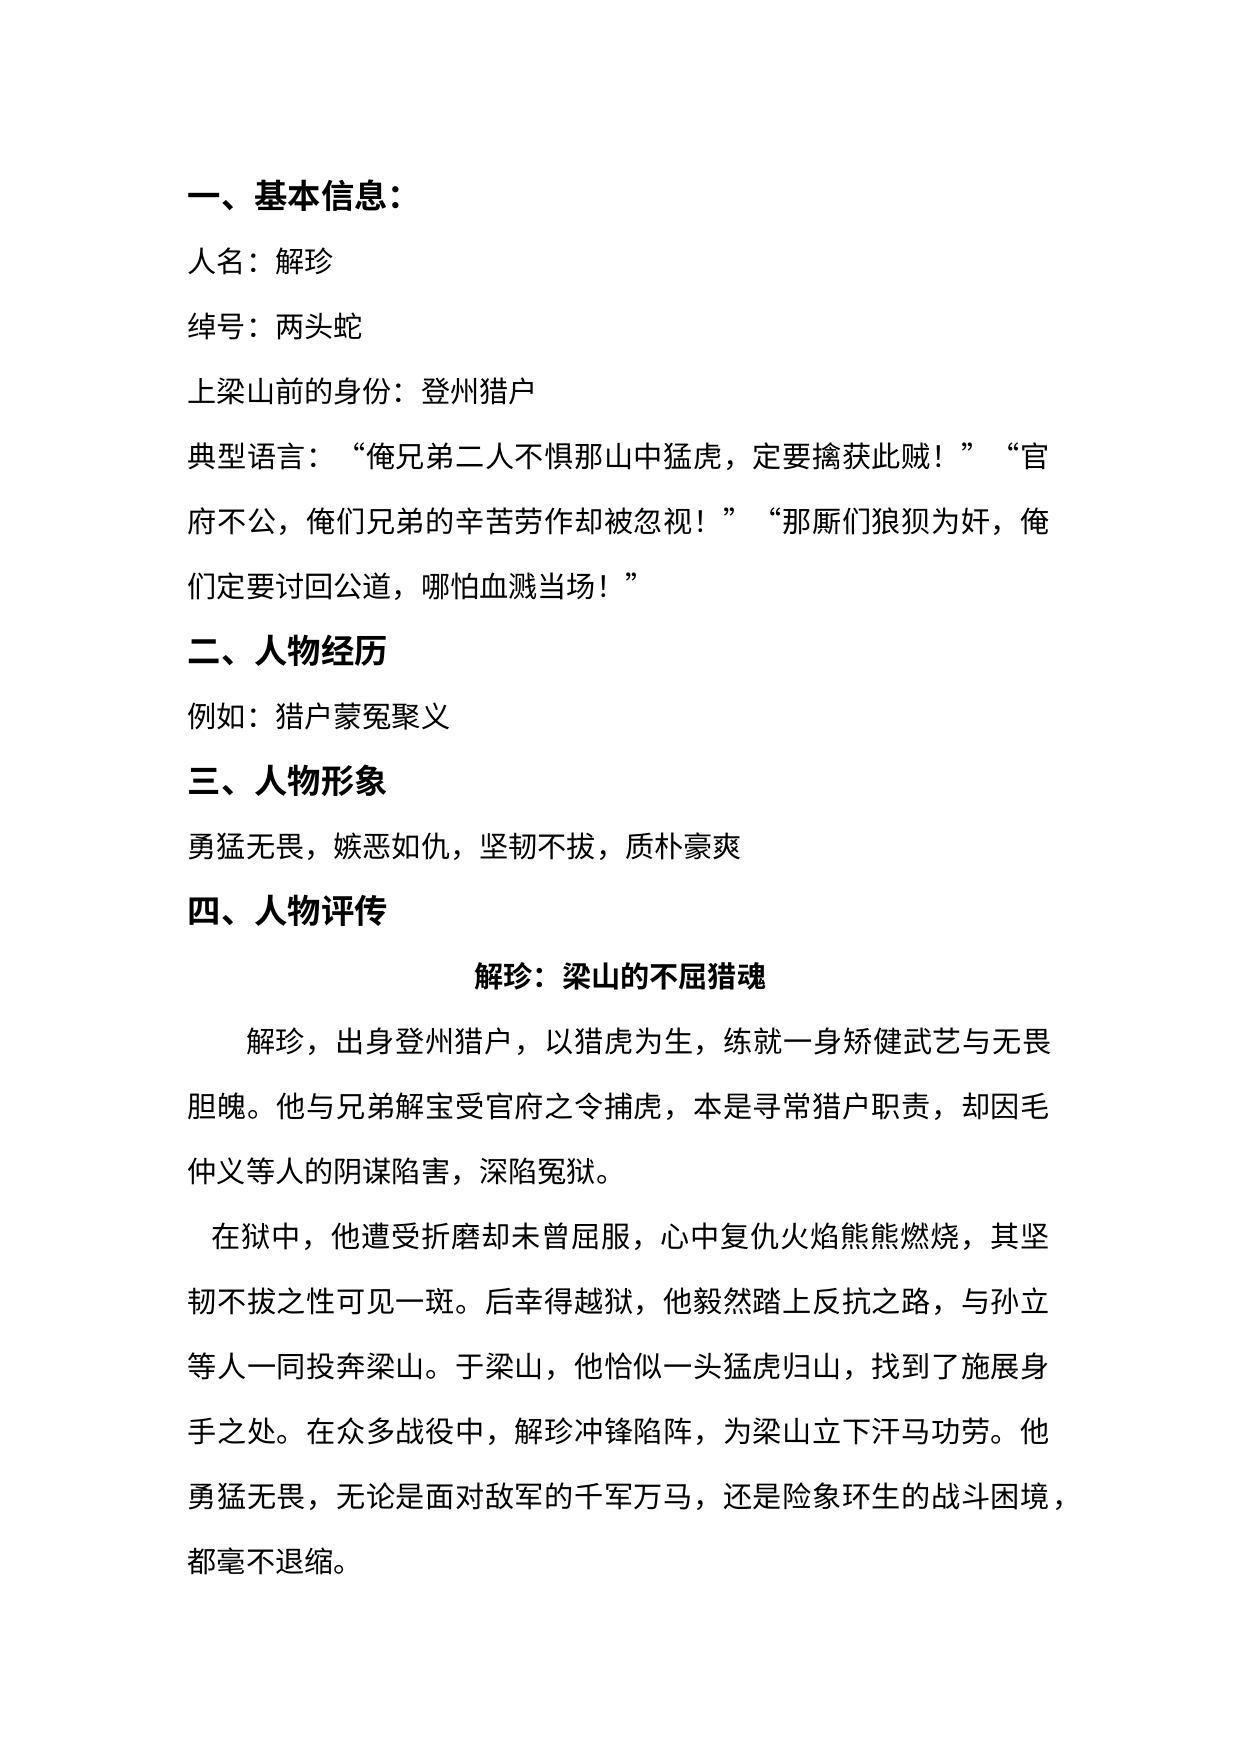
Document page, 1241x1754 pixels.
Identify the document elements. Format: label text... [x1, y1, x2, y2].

list 例如：猎户蒙冤聚义 [187, 682, 1053, 747]
list 人物形象 [187, 747, 1053, 812]
list 基本信息： [187, 162, 1053, 227]
list 人物评传 [187, 877, 1053, 942]
list 上梁山前的身份：登州猎户 [187, 357, 1053, 422]
list 在狱中，他遭受折磨却未曾屈服，心中复仇火焰熊熊燃烧，其坚韧不拔之性可见一斑。后幸得越狱，他毅然踏上反抗之路，与孙立等人一同投奔梁山。于梁山，他恰似一头猛虎归山，找到了施展身手之处。在众多战役中，解珍冲锋陷阵，为梁山立下汗马功劳。他勇猛无畏，无论是面对敌军的千军万马，还是险象环生的战斗困境，都毫不退缩。 [187, 1202, 1053, 1592]
list 解珍：梁山的不屈猎魂 [187, 942, 1053, 1007]
list 人物经历 [187, 617, 1053, 682]
list 人名：解珍 [187, 227, 1053, 292]
list 典型语言：“俺兄弟二人不惧那山中猛虎，定要擒获此贼！”“官府不公，俺们兄弟的辛苦劳作却被忽视！”“那厮们狼狈为奸，俺们定要讨回公道，哪怕血溅当场！” [187, 422, 1053, 617]
list 解珍，出身登州猎户，以猎虎为生，练就一身矫健武艺与无畏胆魄。他与兄弟解宝受官府之令捕虎，本是寻常猎户职责，却因毛仲义等人的阴谋陷害，深陷冤狱。 [187, 1007, 1053, 1202]
list 勇猛无畏，嫉恶如仇，坚韧不拔，质朴豪爽 [187, 812, 1053, 877]
list 绰号：两头蛇 [187, 292, 1053, 357]
